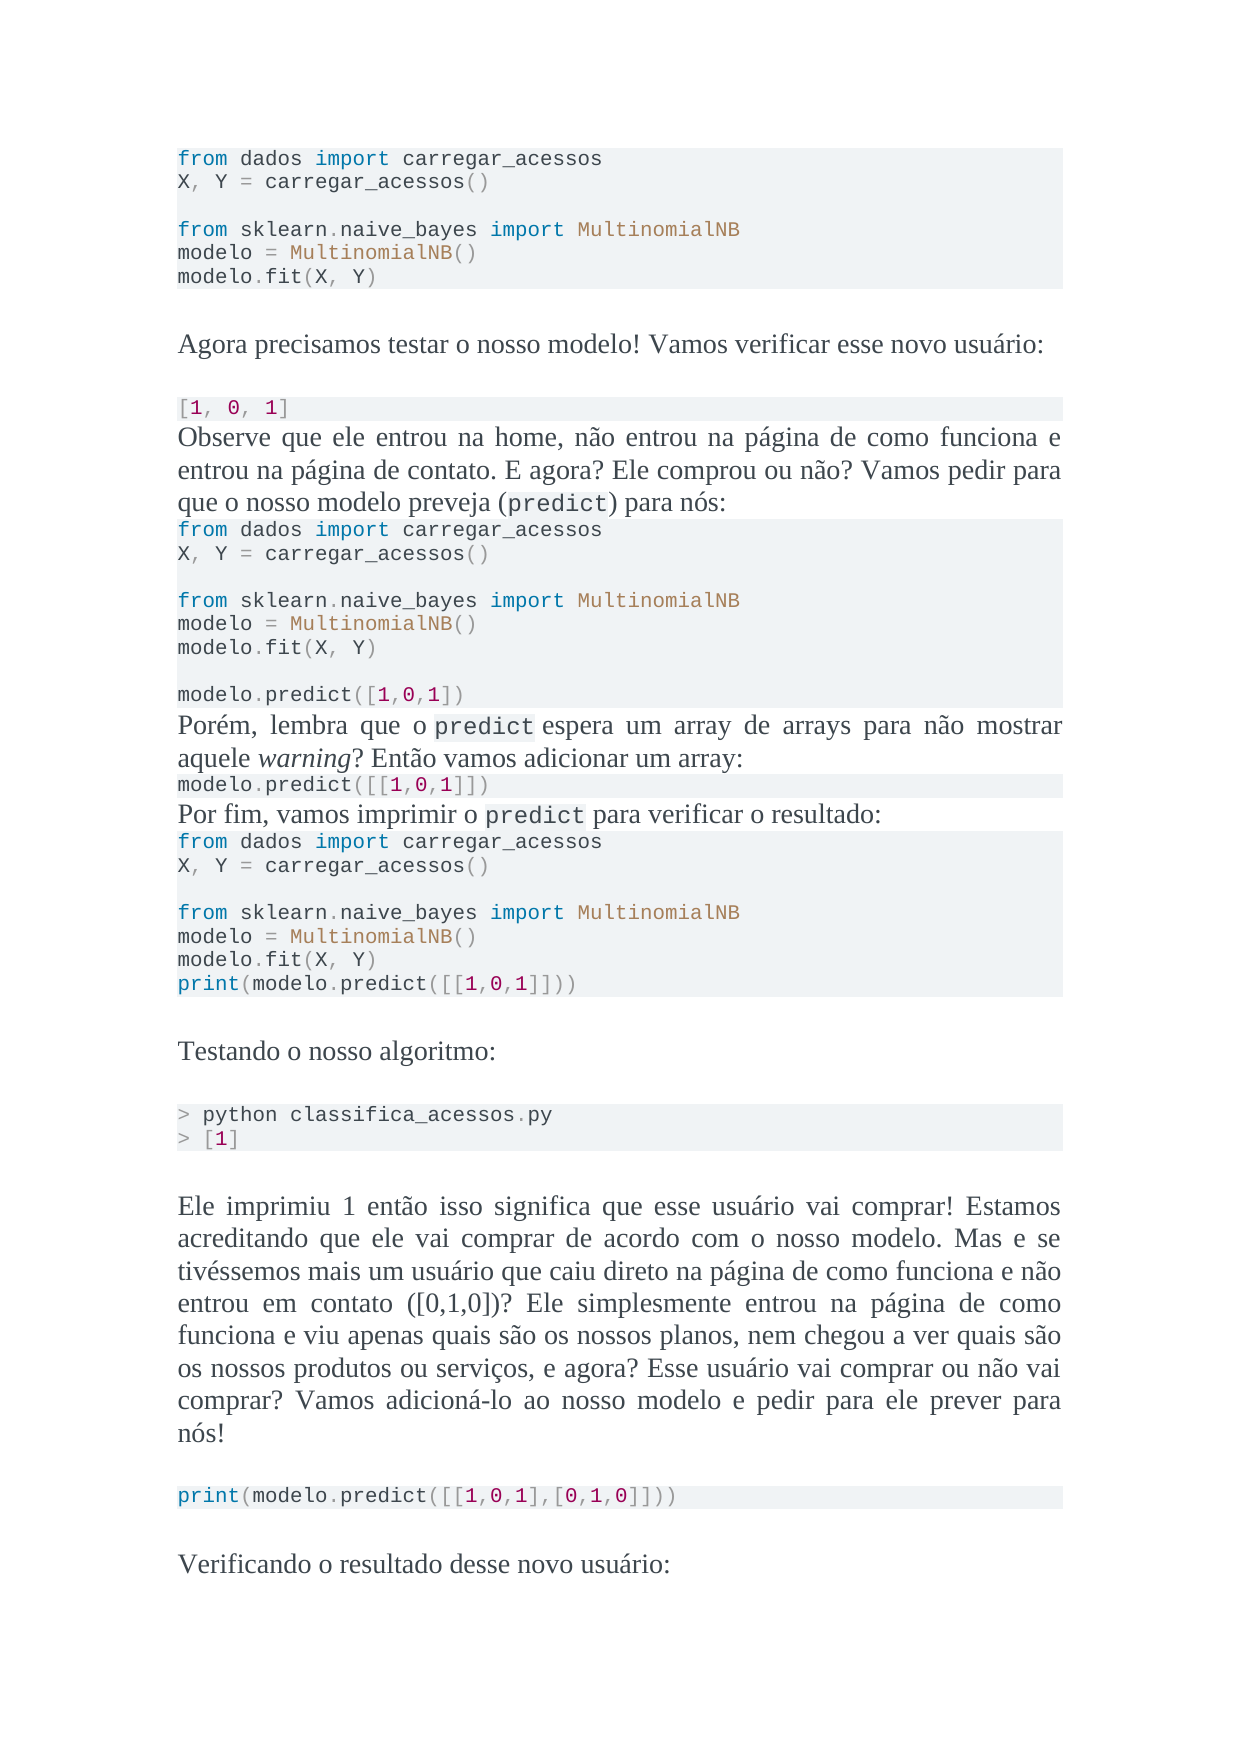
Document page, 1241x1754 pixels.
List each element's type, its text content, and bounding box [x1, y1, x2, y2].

text [1, 0, 1] [177, 397, 1063, 421]
text > [1] [177, 1128, 1063, 1151]
text X, Y = carregar_acessos() [177, 855, 1063, 878]
text modelo = MultinomialNB() [177, 242, 1063, 266]
text X, Y = carregar_acessos() [177, 171, 1063, 195]
text Verificando o resultado desse novo usuário: [177, 1547, 1063, 1579]
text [177, 218, 1063, 242]
text from sklearn.naive_bayes import MultinomialNB [177, 902, 1063, 926]
text print(modelo.predict([[1,0,1],[0,1,0]])) [177, 1486, 1063, 1509]
text Por fim, vamos imprimir o predict para verificar o resultado: [177, 798, 1063, 831]
text Testando o nosso algoritmo: [177, 1034, 1063, 1067]
text from dados import carregar_acessos [177, 519, 1063, 542]
text X, Y = carregar_acessos() [177, 542, 1063, 566]
text from dados import carregar_acessos [177, 148, 1063, 171]
text modelo = MultinomialNB() [177, 613, 1063, 637]
text modelo.fit(X, Y) [177, 266, 1063, 289]
text from sklearn.naive_bayes import MultinomialNB [177, 590, 1063, 613]
text modelo.predict([1,0,1]) [177, 684, 1063, 708]
text modelo.fit(X, Y) [177, 637, 1063, 661]
text modelo.fit(X, Y) [177, 949, 1063, 973]
text Observe que ele entrou na home, não entrou na página de como funciona e entrou na página de contato. E agora? Ele comprou ou não? Vamos pedir para que o nosso modelo preveja (predict) para nós: [177, 421, 1063, 519]
text modelo = MultinomialNB() [177, 926, 1063, 949]
text Ele imprimiu 1 então isso significa que esse usuário vai comprar! Estamos acreditando que ele vai comprar de acordo com o nosso modelo. Mas e se tivéssemos mais um usuário que caiu direto na página de como funciona e não entrou em contato ([0,1,0])? Ele simplesmente entrou na página de como funciona e viu apenas quais são os nossos planos, nem chegou a ver quais são os nossos produtos ou serviços, e agora? Esse usuário vai comprar ou não vai comprar? Vamos adicioná-lo ao nosso modelo e pedir para ele prever para nós! [177, 1189, 1063, 1448]
text Agora precisamos testar o nosso modelo! Vamos verificar esse novo usuário: [177, 327, 1063, 359]
text > python classifica_acessos.py [177, 1104, 1063, 1128]
text Porém, lembra que o predict espera um array de arrays para não mostrar aquele warning? Então vamos adicionar um array: [177, 708, 1063, 774]
text modelo.predict([[1,0,1]]) [177, 774, 1063, 798]
text from dados import carregar_acessos [177, 831, 1063, 855]
text print(modelo.predict([[1,0,1]])) [177, 973, 1063, 997]
